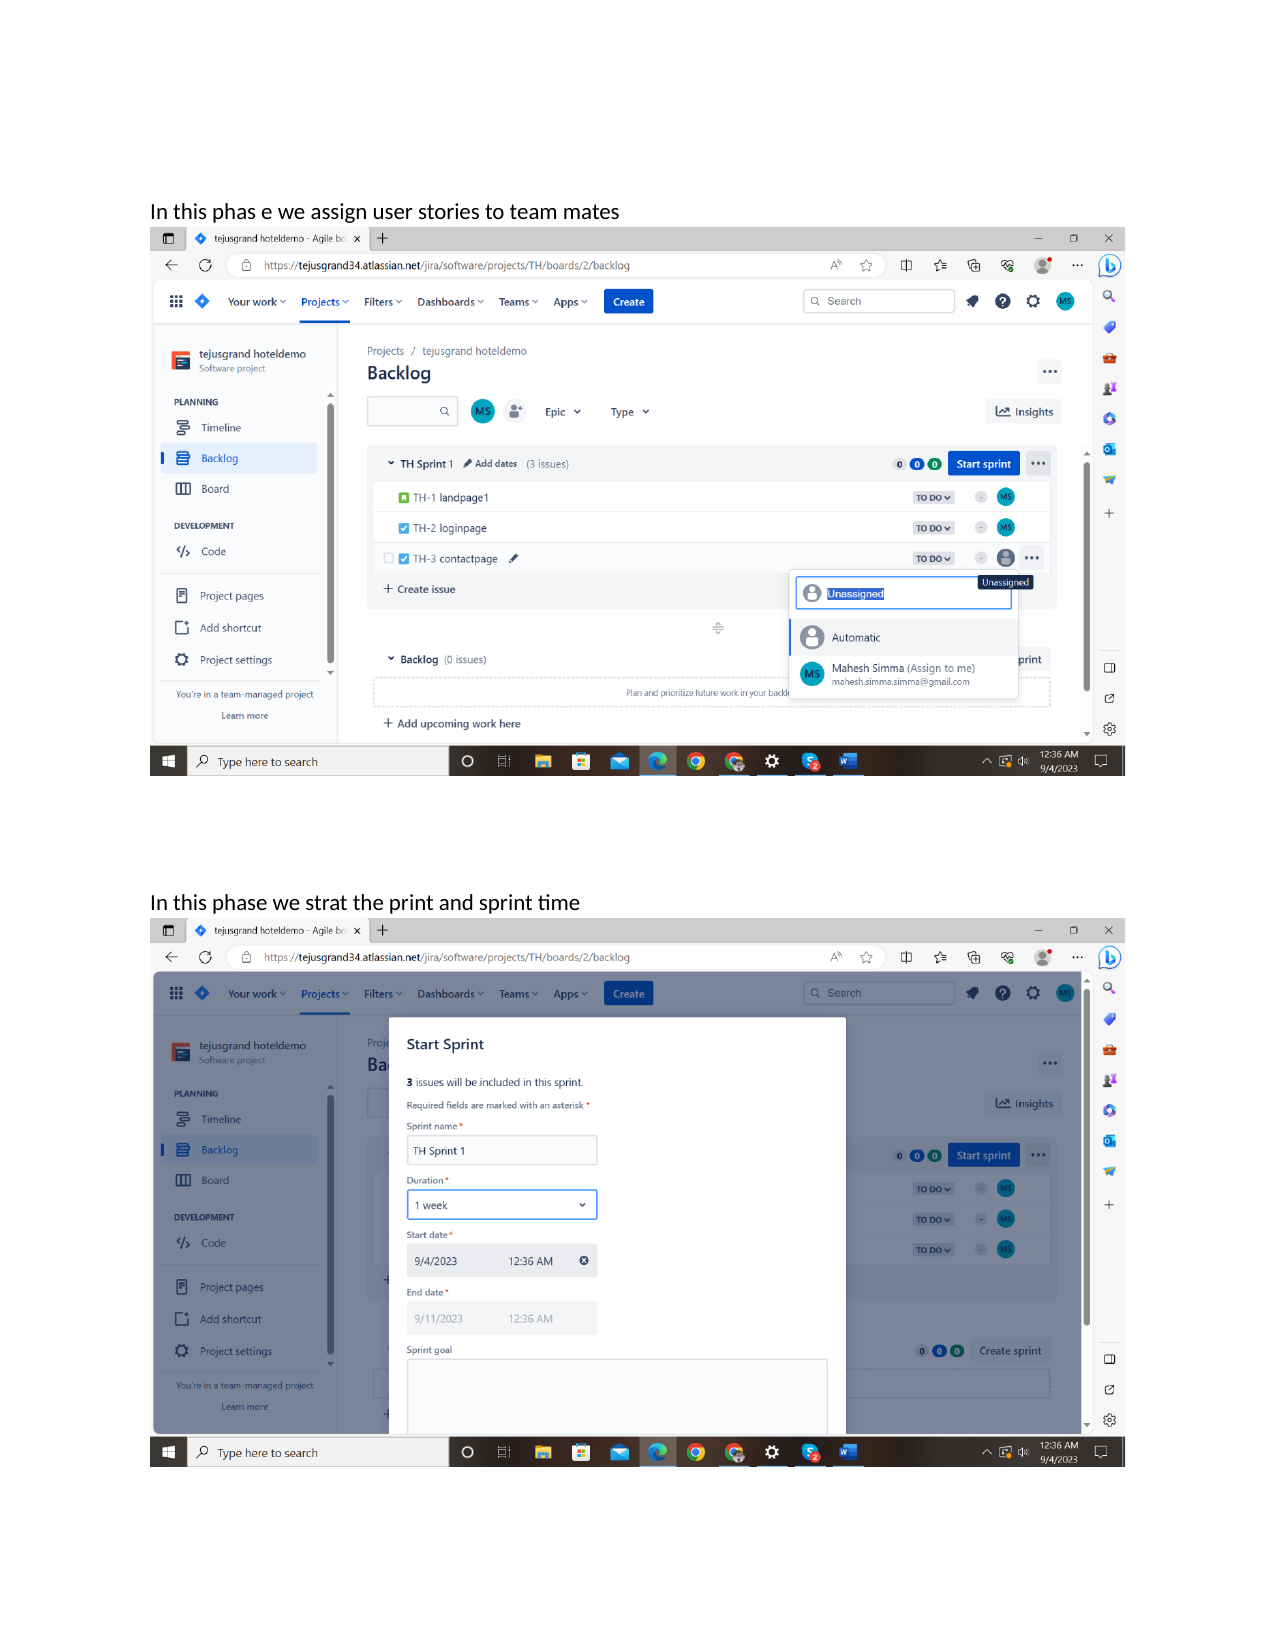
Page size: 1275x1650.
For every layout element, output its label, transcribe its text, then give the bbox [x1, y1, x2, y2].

text In this phas e we assign user stories to team mates [150, 197, 1125, 227]
picture [150, 918, 1125, 1467]
text In this phase we strat the print and sprint time [150, 888, 1125, 918]
picture [150, 227, 1125, 776]
